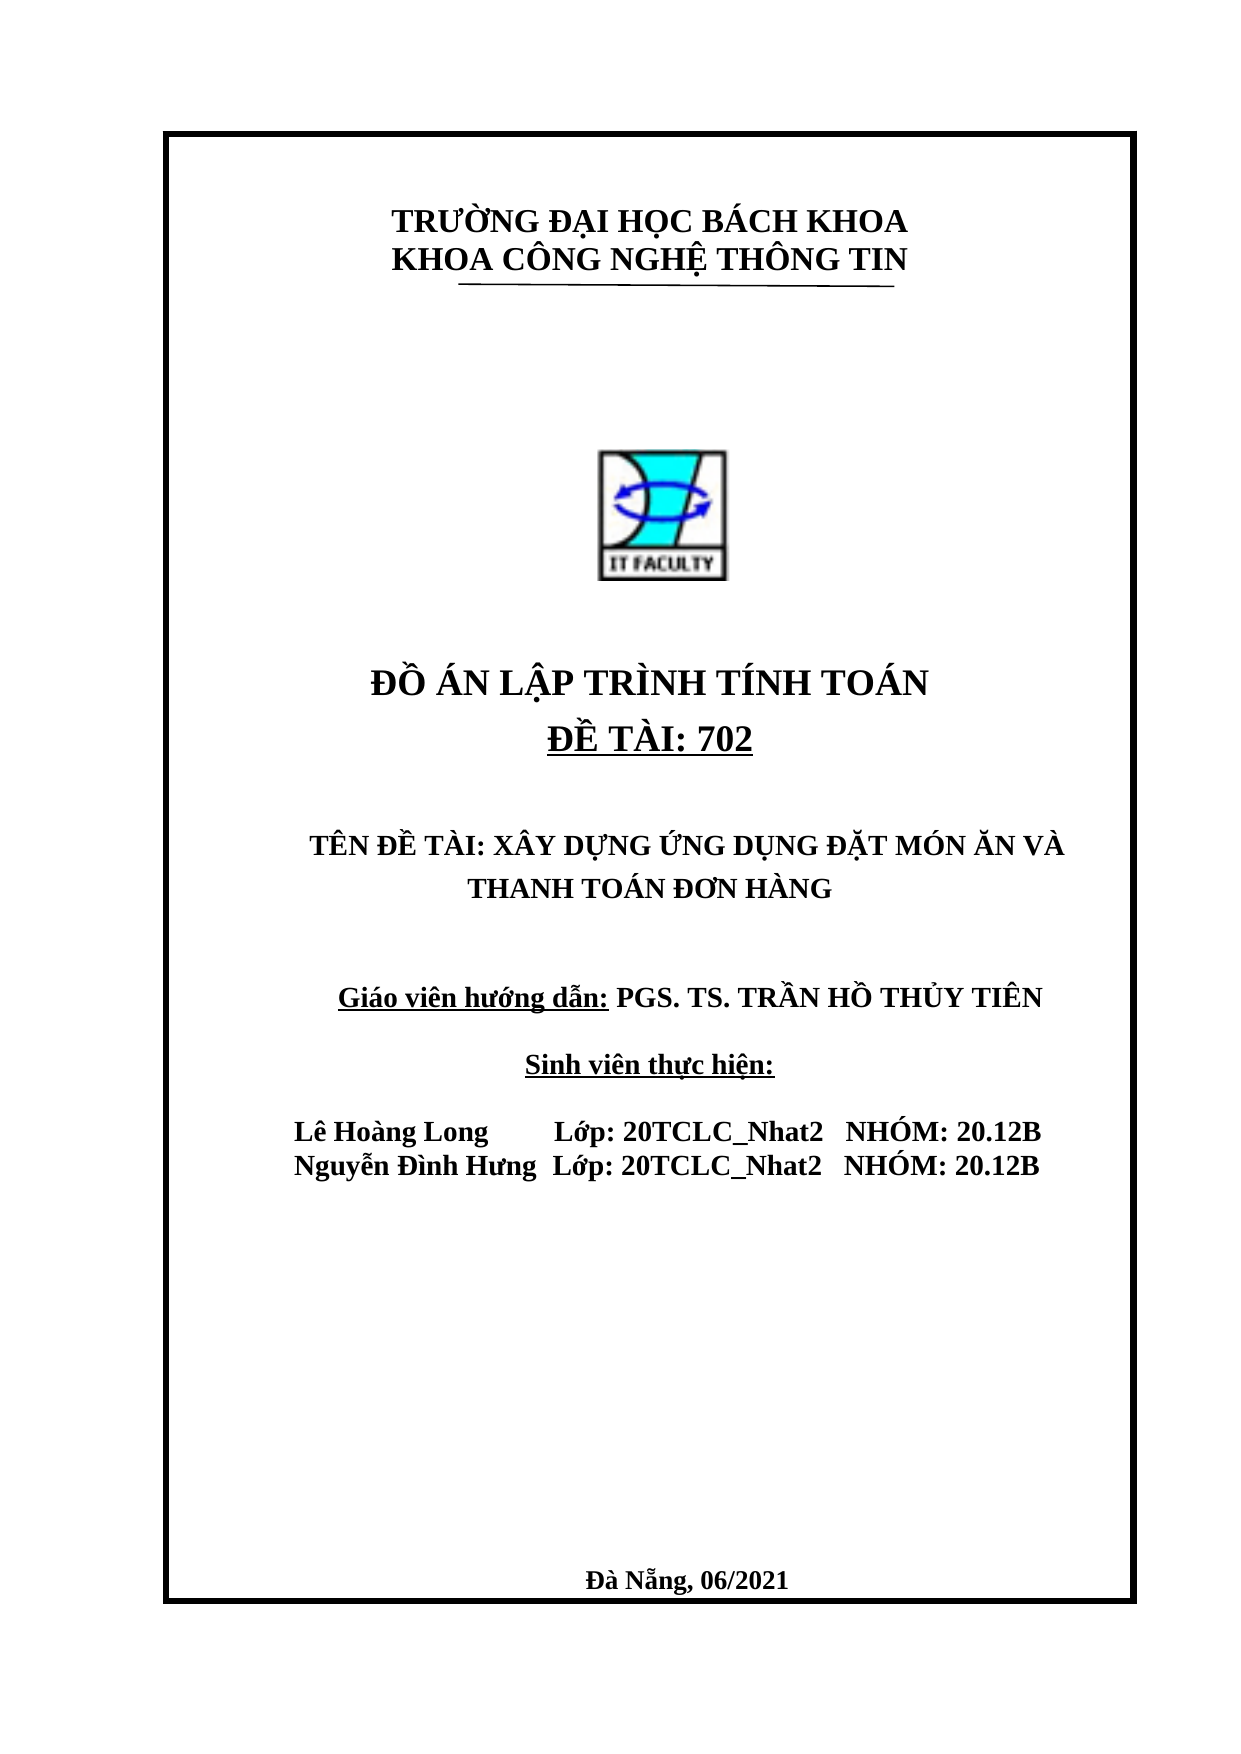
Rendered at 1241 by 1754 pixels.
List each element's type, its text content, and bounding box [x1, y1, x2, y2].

text ĐỀ TÀI: 702 [169, 708, 1130, 759]
picture [596, 449, 730, 581]
text Sinh viên thực hiện: [177, 1047, 1122, 1081]
text TÊN ĐỀ TÀI: XÂY DỰNG ỨNG DỤNG ĐẶT MÓN ĂN VÀ THANH TOÁN ĐƠN HÀNG [169, 819, 1130, 905]
text Lê Hoàng Long Lớp: 20TCLC_Nhat2 NHÓM: 20.12B [177, 1114, 1122, 1148]
text ĐỒ ÁN LẬP TRÌNH TÍNH TOÁN [169, 652, 1130, 704]
text Đà Nẵng, 06/2021 [169, 1556, 1130, 1598]
text TRƯỜNG ĐẠI HỌC BÁCH KHOA [169, 193, 1130, 239]
text Giáo viên hướng dẫn: PGS. TS. TRẦN HỒ THỦY TIÊN [169, 972, 1130, 1014]
text Nguyễn Đình Hưng Lớp: 20TCLC_Nhat2 NHÓM: 20.12B [177, 1148, 1122, 1181]
text KHOA CÔNG NGHỆ THÔNG TIN [177, 239, 1122, 278]
